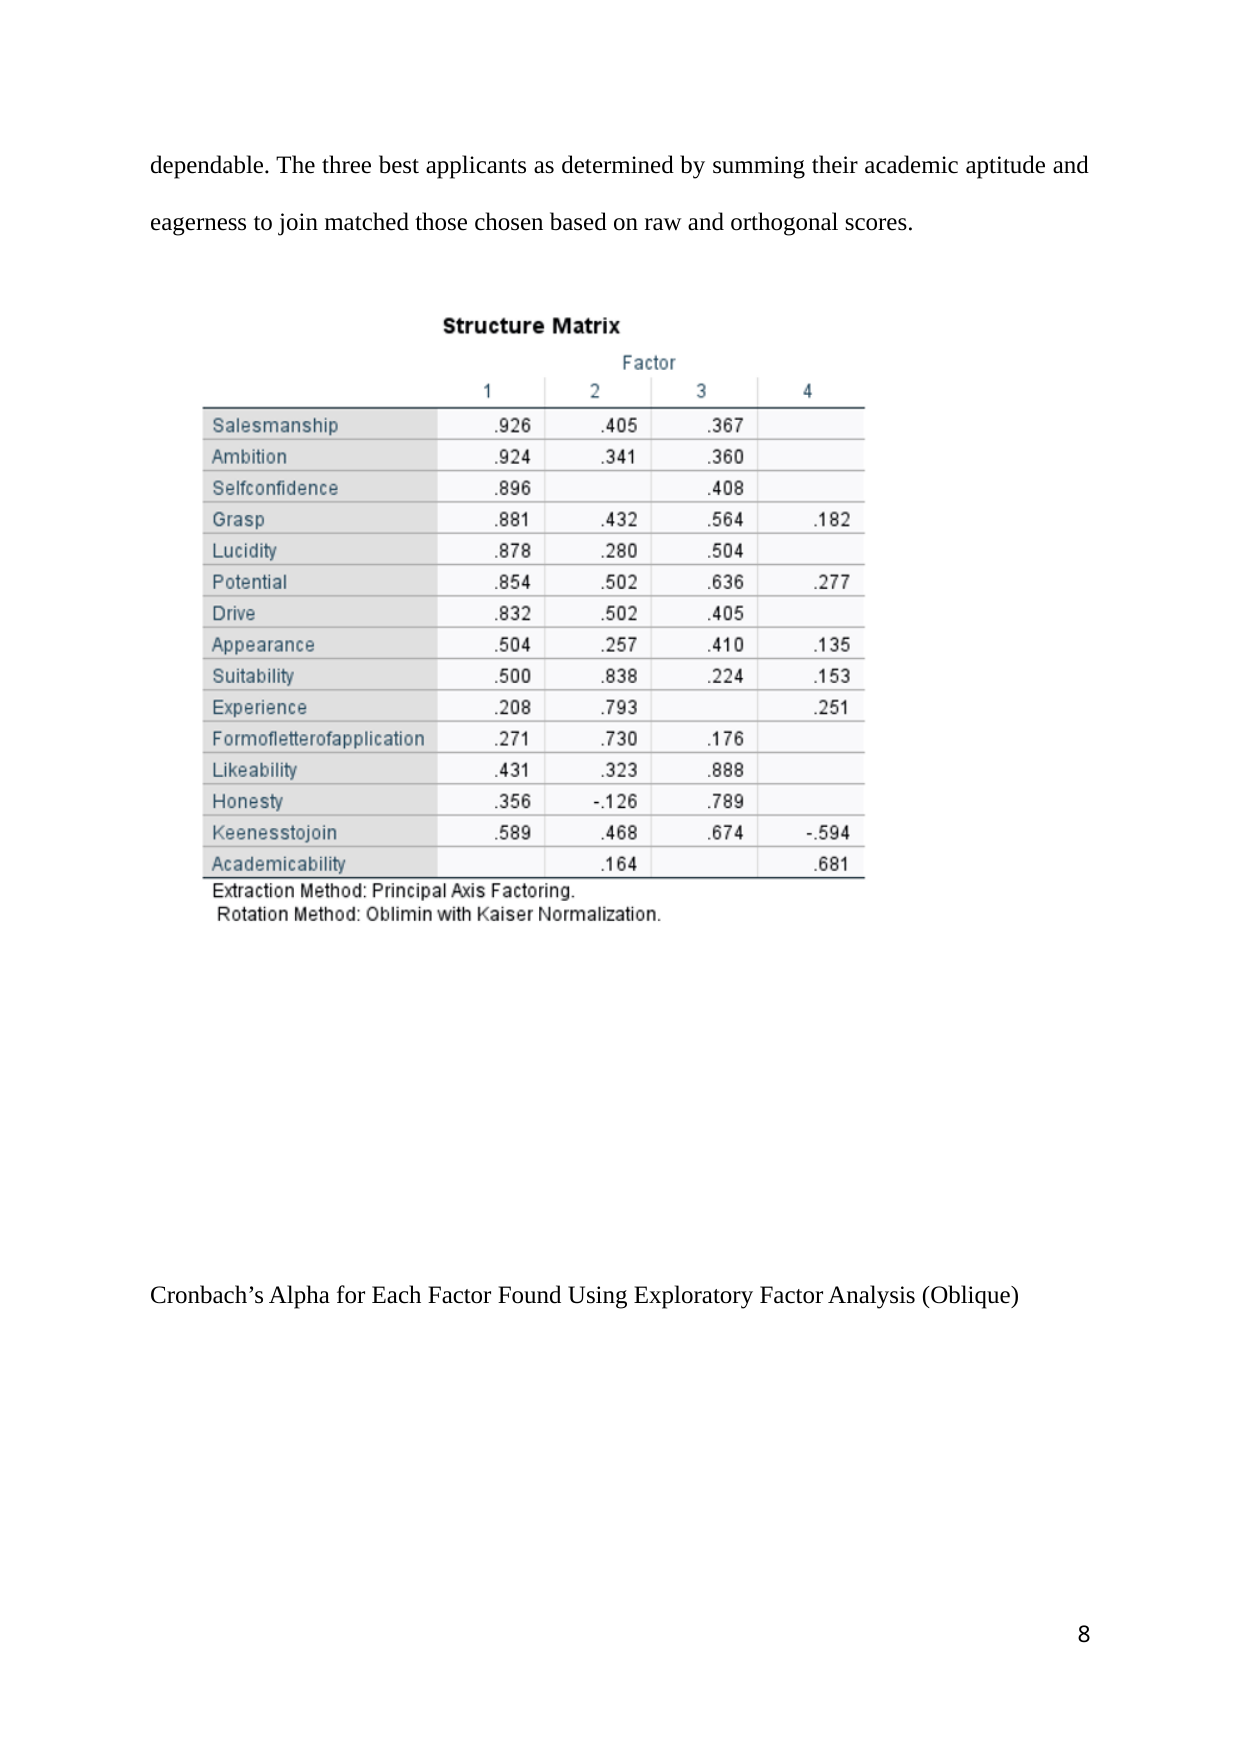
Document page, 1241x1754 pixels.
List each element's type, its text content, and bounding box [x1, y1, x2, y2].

text Cronbach’s Alpha for Each Factor Found Using Exploratory Factor Analysis (Oblique) [150, 1280, 1090, 1309]
picture [150, 281, 911, 936]
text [150, 150, 1090, 236]
